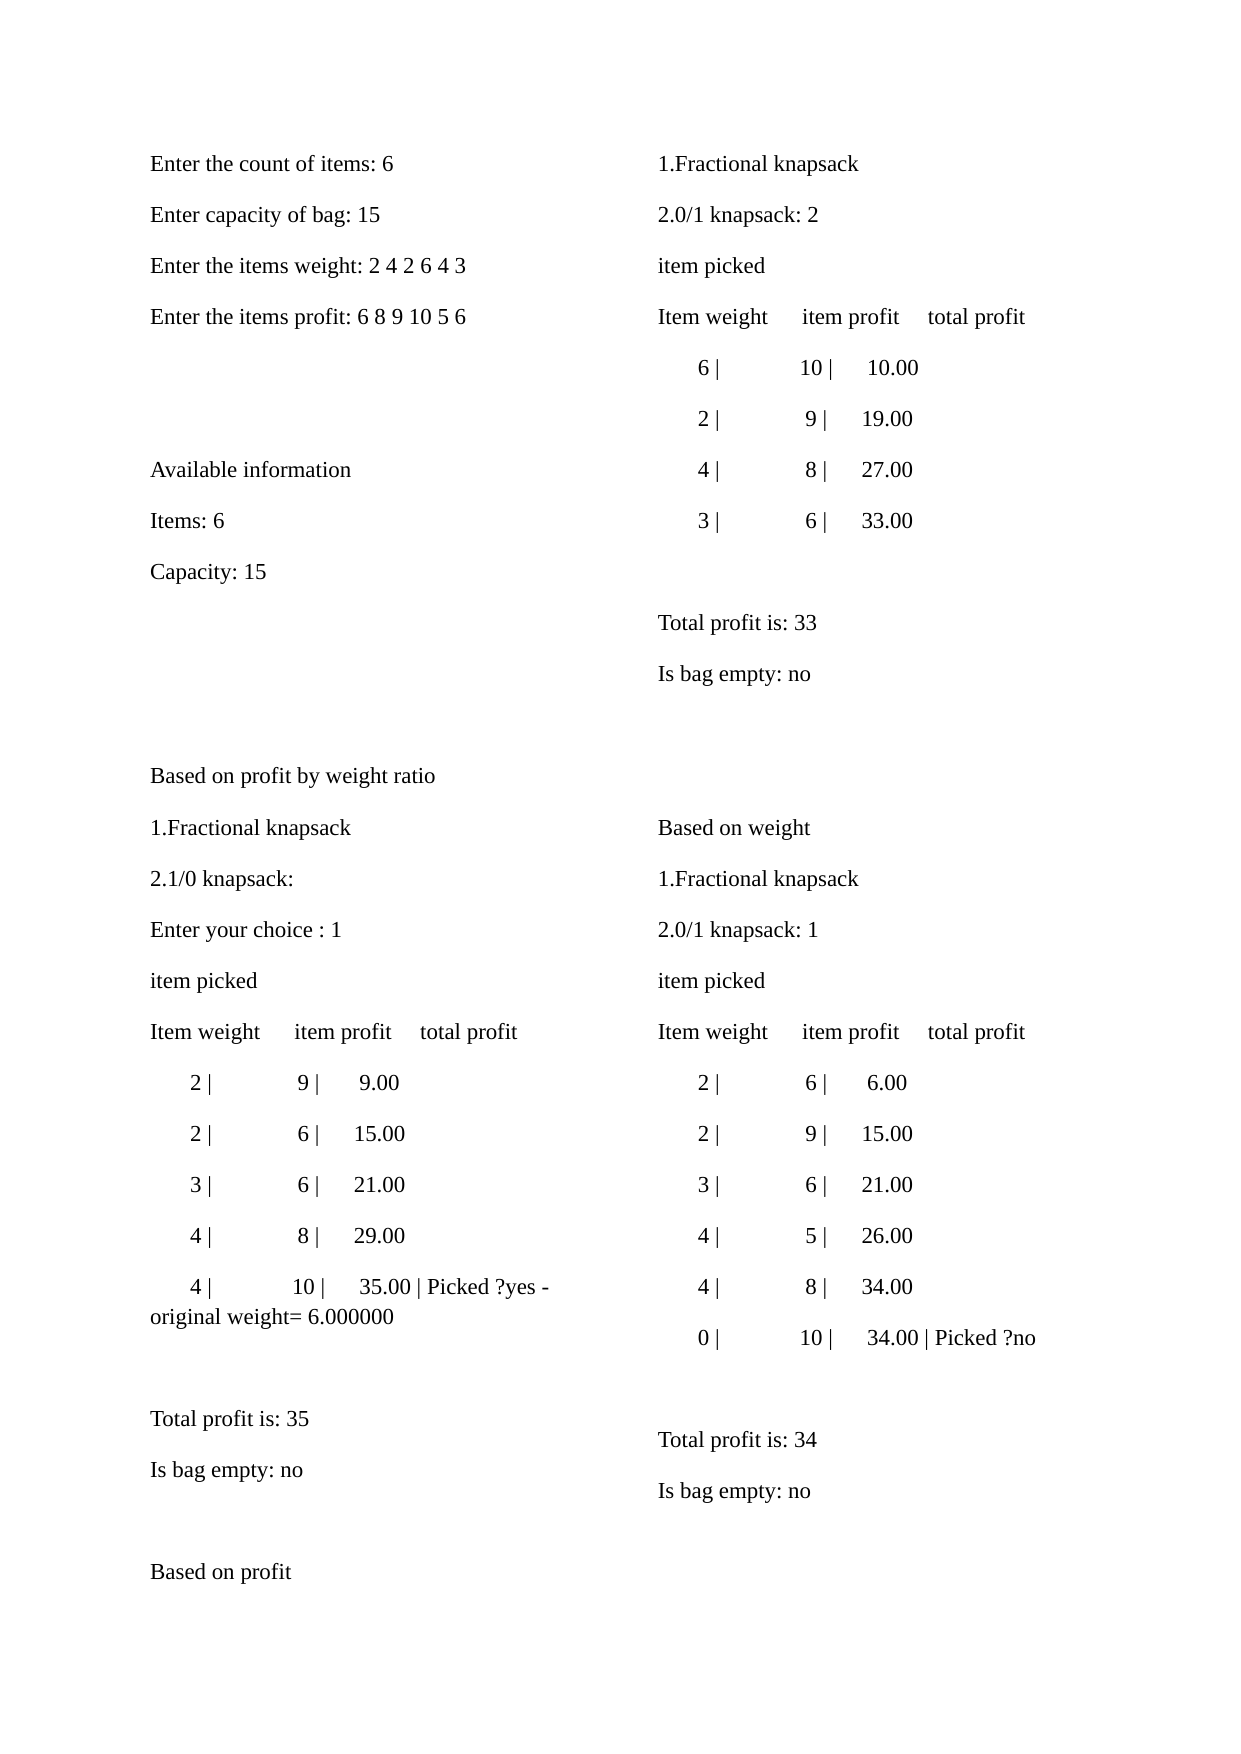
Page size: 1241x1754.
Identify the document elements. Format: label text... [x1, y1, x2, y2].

text item picked [150, 967, 583, 993]
text Enter the count of items: 6 [150, 150, 583, 176]
text 4 | 10 | 35.00 | Picked ?yes - original weight= 6.000000 [150, 1273, 583, 1329]
text Total profit is: 33 [658, 609, 1090, 636]
text 3 | 6 | 21.00 [658, 1171, 1090, 1197]
text Is bag empty: no [658, 1477, 1090, 1503]
text 3 | 6 | 21.00 [150, 1171, 583, 1197]
text 2 | 9 | 19.00 [658, 405, 1090, 432]
text Based on profit [150, 1558, 583, 1585]
text 2 | 6 | 6.00 [658, 1069, 1090, 1095]
text 1.Fractional knapsack [658, 150, 1090, 176]
text Is bag empty: no [150, 1456, 583, 1483]
text item picked [658, 967, 1090, 993]
text Enter the items profit: 6 8 9 10 5 6 [150, 303, 583, 329]
text 4 | 8 | 27.00 [658, 456, 1090, 483]
text Item weight item profit total profit [658, 1018, 1090, 1044]
text Items: 6 [150, 507, 583, 534]
text 1.Fractional knapsack [658, 864, 1090, 891]
text 3 | 6 | 33.00 [658, 507, 1090, 534]
text Is bag empty: no [658, 660, 1090, 687]
text 2.0/1 knapsack: 2 [658, 201, 1090, 227]
text Enter the items weight: 2 4 2 6 4 3 [150, 252, 583, 278]
text Based on profit by weight ratio [150, 762, 583, 789]
text 2 | 9 | 15.00 [658, 1120, 1090, 1146]
text Item weight item profit total profit [658, 303, 1090, 329]
text Item weight item profit total profit [150, 1018, 583, 1044]
text item picked [658, 252, 1090, 278]
text 4 | 8 | 29.00 [150, 1222, 583, 1248]
text 4 | 8 | 34.00 [658, 1273, 1090, 1299]
text 1.Fractional knapsack [150, 813, 583, 840]
text 2 | 6 | 15.00 [150, 1120, 583, 1146]
text Total profit is: 35 [150, 1405, 583, 1432]
text Enter capacity of bag: 15 [150, 201, 583, 227]
text 2 | 9 | 9.00 [150, 1069, 583, 1095]
text Enter your choice : 1 [150, 916, 583, 942]
text Total profit is: 34 [658, 1426, 1090, 1452]
text 4 | 5 | 26.00 [658, 1222, 1090, 1248]
text Available information [150, 456, 583, 483]
text 6 | 10 | 10.00 [658, 354, 1090, 381]
text 2.1/0 knapsack: [150, 864, 583, 891]
text 0 | 10 | 34.00 | Picked ?no [658, 1324, 1090, 1350]
text 2.0/1 knapsack: 1 [658, 916, 1090, 942]
text Based on weight [658, 813, 1090, 840]
text Capacity: 15 [150, 558, 583, 585]
